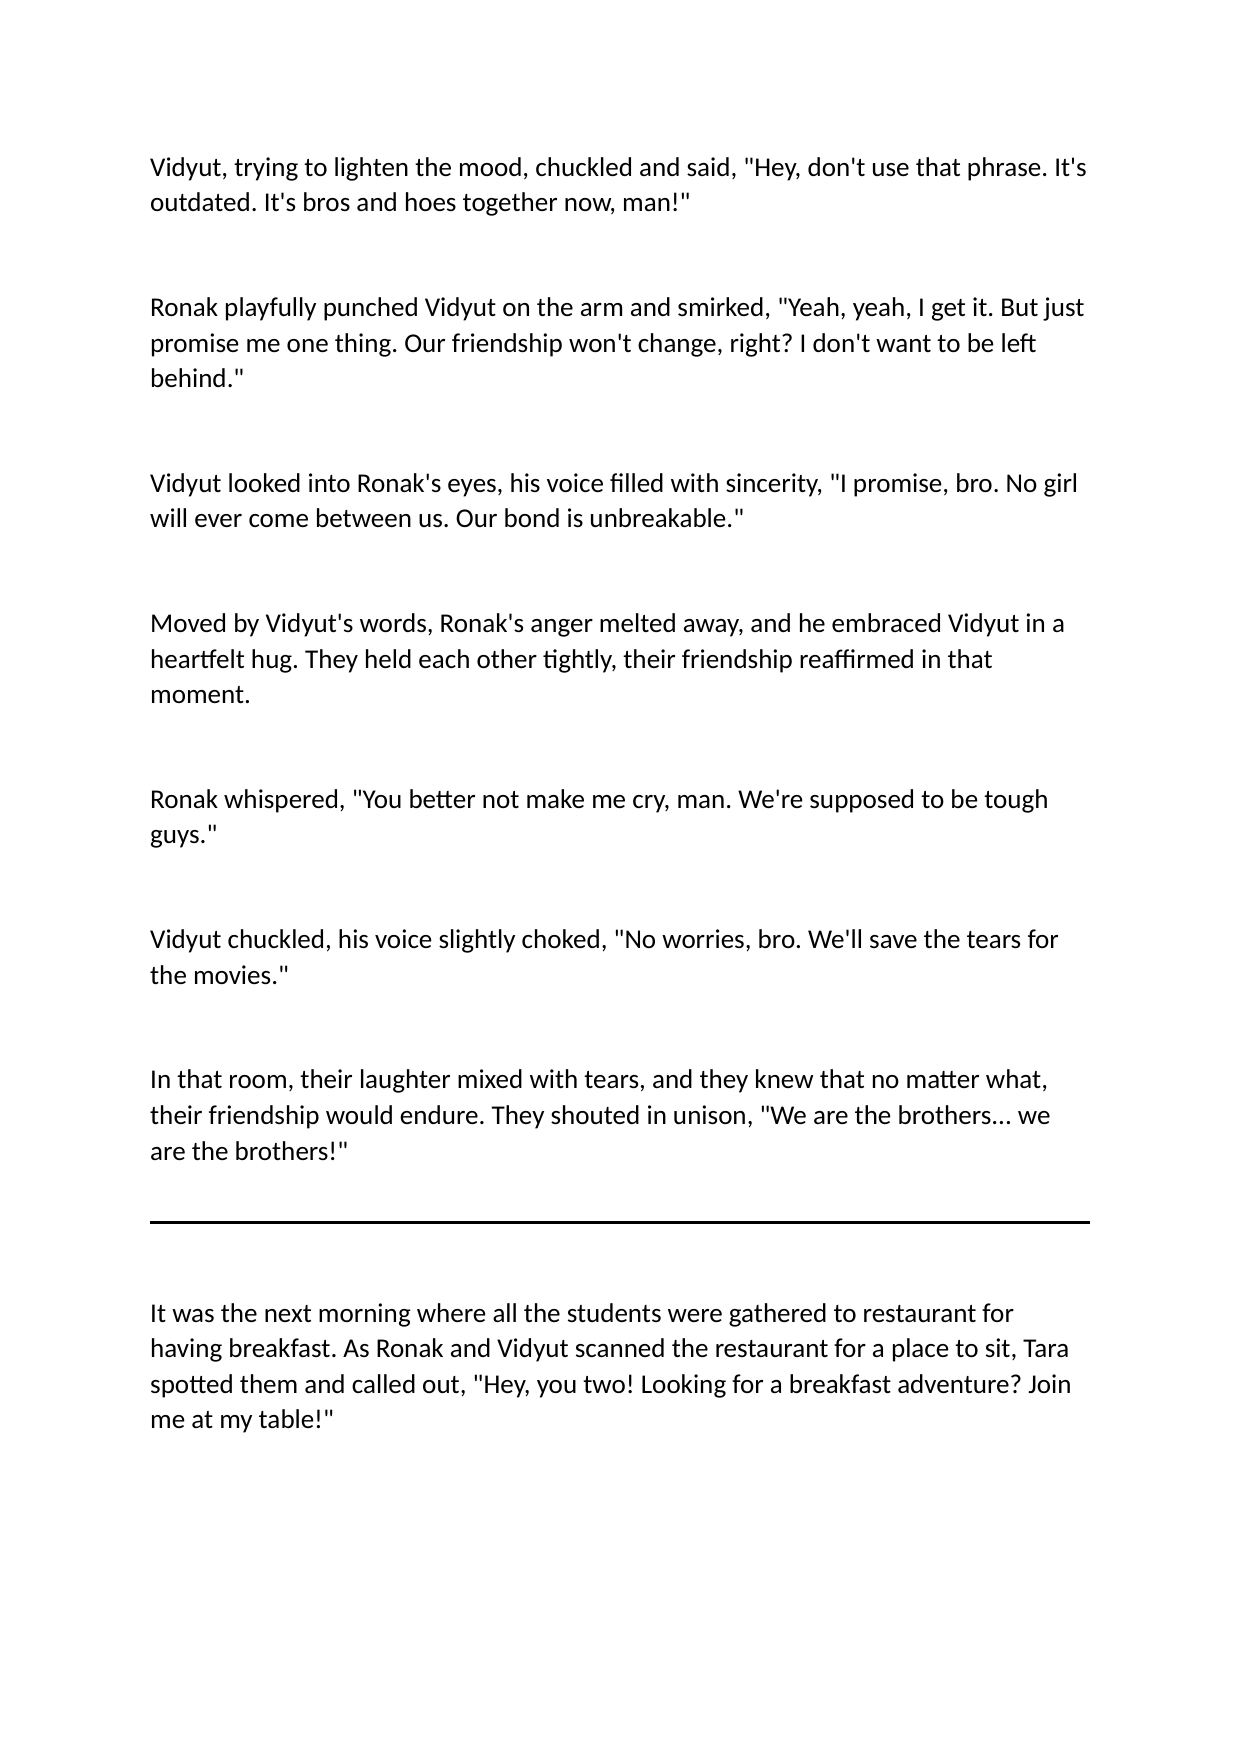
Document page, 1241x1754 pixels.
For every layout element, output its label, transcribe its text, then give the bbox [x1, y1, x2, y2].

text It was the next morning where all the students were gathered to restaurant for having breakfast. As Ronak and Vidyut scanned the restaurant for a place to sit, Tara spotted them and called out, "Hey, you two! Looking for a breakfast adventure? Join me at my table!" [150, 1296, 1090, 1436]
text Ronak playfully punched Vidyut on the arm and smirked, "Yeah, yeah, I get it. But just promise me one thing. Our friendship won't change, right? I don't want to be left behind." [150, 290, 1090, 394]
text In that room, their laughter mixed with tears, and they knew that no matter what, their friendship would endure. They shouted in unison, "We are the brothers... we are the brothers!" [150, 1062, 1090, 1167]
text Vidyut chuckled, his voice slightly choked, "No worries, bro. We'll save the tears for the movies." [150, 922, 1090, 991]
text Moved by Vidyut's words, Ronak's anger melted away, and he embraced Vidyut in a heartfelt hug. They held each other tightly, their friendship reaffirmed in that moment. [150, 606, 1090, 711]
text Ronak whispered, "You better not make me cry, man. We're supposed to be tough guys." [150, 782, 1090, 851]
text Vidyut, trying to lighten the mood, chuckled and said, "Hey, don't use that phrase. It's outdated. It's bros and hoes together now, man!" [150, 150, 1090, 219]
text Vidyut looked into Ronak's eyes, his voice filled with sincerity, "I promise, bro. No girl will ever come between us. Our bond is unbreakable." [150, 466, 1090, 535]
